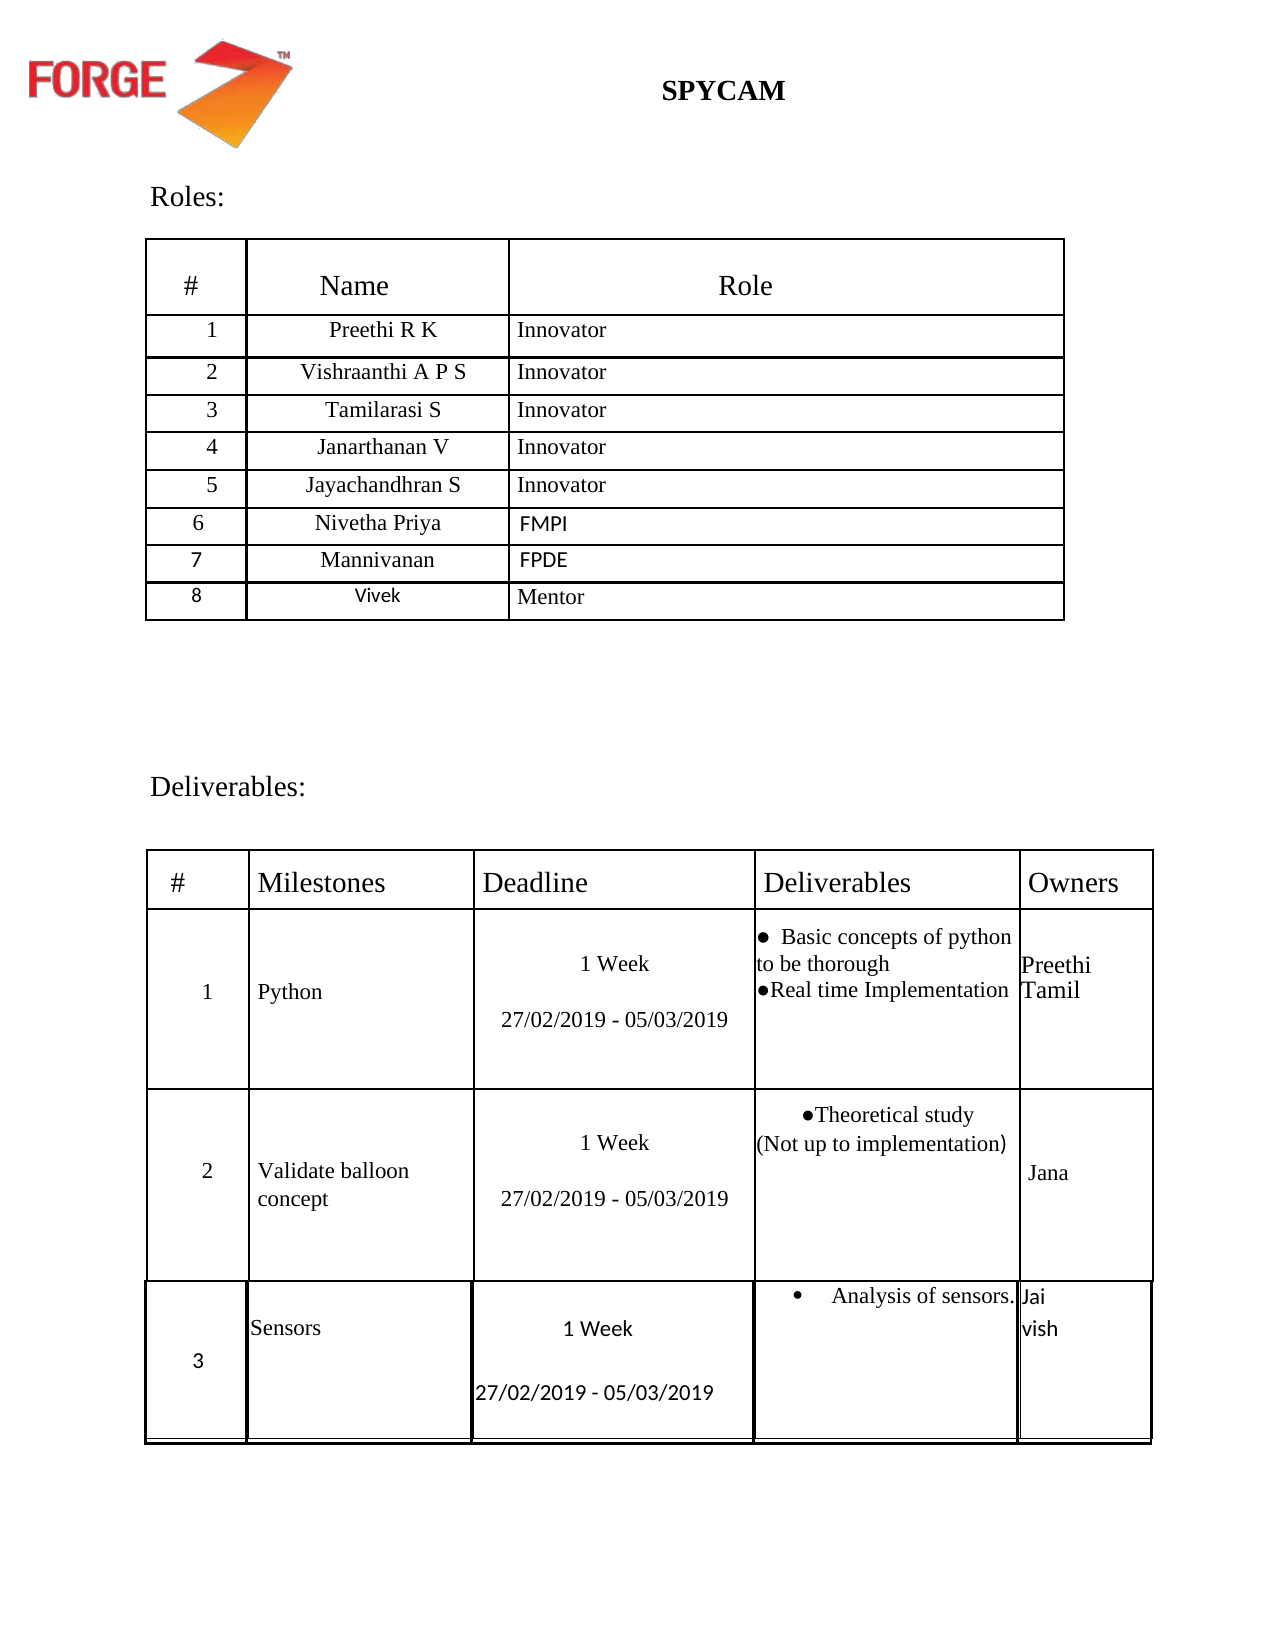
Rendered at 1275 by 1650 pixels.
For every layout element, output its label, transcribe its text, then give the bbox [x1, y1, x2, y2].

table_header Deliverables [756, 851, 1019, 908]
table_cell Innovator [510, 471, 1063, 507]
table_cell Innovator [510, 316, 1063, 356]
table_cell Jayachandhran S [248, 471, 508, 507]
table_cell 1 Week 27/02/2019 - 05/03/2019 [475, 1090, 754, 1280]
table_header Owners [1021, 851, 1152, 908]
text Roles: [150, 179, 296, 212]
table_cell 3 [147, 396, 245, 431]
table_cell 6 [147, 509, 245, 543]
table_cell Vishraanthi A P S [248, 359, 508, 394]
table_cell Innovator [510, 396, 1063, 431]
table_cell Innovator [510, 433, 1063, 469]
table_cell Jai vish [1021, 1280, 1152, 1438]
text Deliverables: [150, 769, 1171, 802]
table_cell Validate balloon concept [250, 1090, 473, 1280]
table_cell Preethi R K [248, 316, 508, 356]
table_cell 8 [147, 584, 245, 619]
table_cell Mannivanan [248, 546, 508, 581]
table_cell 2 [148, 1090, 248, 1280]
table_cell Python [250, 910, 473, 1088]
table_cell 1 Week 27/02/2019 - 05/03/2019 [474, 1282, 754, 1438]
table_cell Preethi Tamil [1021, 910, 1152, 1088]
table_cell 7 [147, 546, 245, 581]
table_cell FMPI FPDE [510, 509, 1063, 543]
table_cell Tamilarasi S [248, 396, 508, 431]
table_cell Sensors [249, 1282, 473, 1438]
text SPYCAM [661, 73, 1171, 106]
table_header Milestones [250, 851, 473, 908]
table_cell 4 [147, 433, 245, 469]
table_cell 5 [147, 471, 245, 507]
table_cell Janarthanan V [248, 433, 508, 469]
picture [26, 37, 296, 151]
table_cell Analysis of sensors. [756, 1282, 1020, 1438]
table_cell 1 Week 27/02/2019 - 05/03/2019 [475, 910, 754, 1088]
table_header Deadline [475, 851, 754, 908]
table_header Role [510, 240, 1063, 314]
table_cell FPDE [510, 546, 1063, 581]
table_cell Innovator [510, 359, 1063, 394]
table_header # [147, 240, 245, 314]
table_cell 1 [148, 910, 248, 1088]
table_cell Mentor [510, 584, 1063, 619]
table_header # [148, 851, 248, 908]
table_cell ●Theoretical study (Not up to implementation) [756, 1090, 1019, 1280]
table_cell ● Basic concepts of python to be thorough ●Real time Implementation [756, 910, 1019, 1088]
table_cell Nivetha Priya [248, 509, 508, 543]
table_cell Jana [1021, 1090, 1152, 1280]
table_cell 2 [147, 359, 245, 394]
table_cell 1 [147, 316, 245, 356]
table_header Name [248, 240, 508, 314]
table_cell 3 [147, 1282, 248, 1438]
table_cell Vivek [248, 584, 508, 619]
